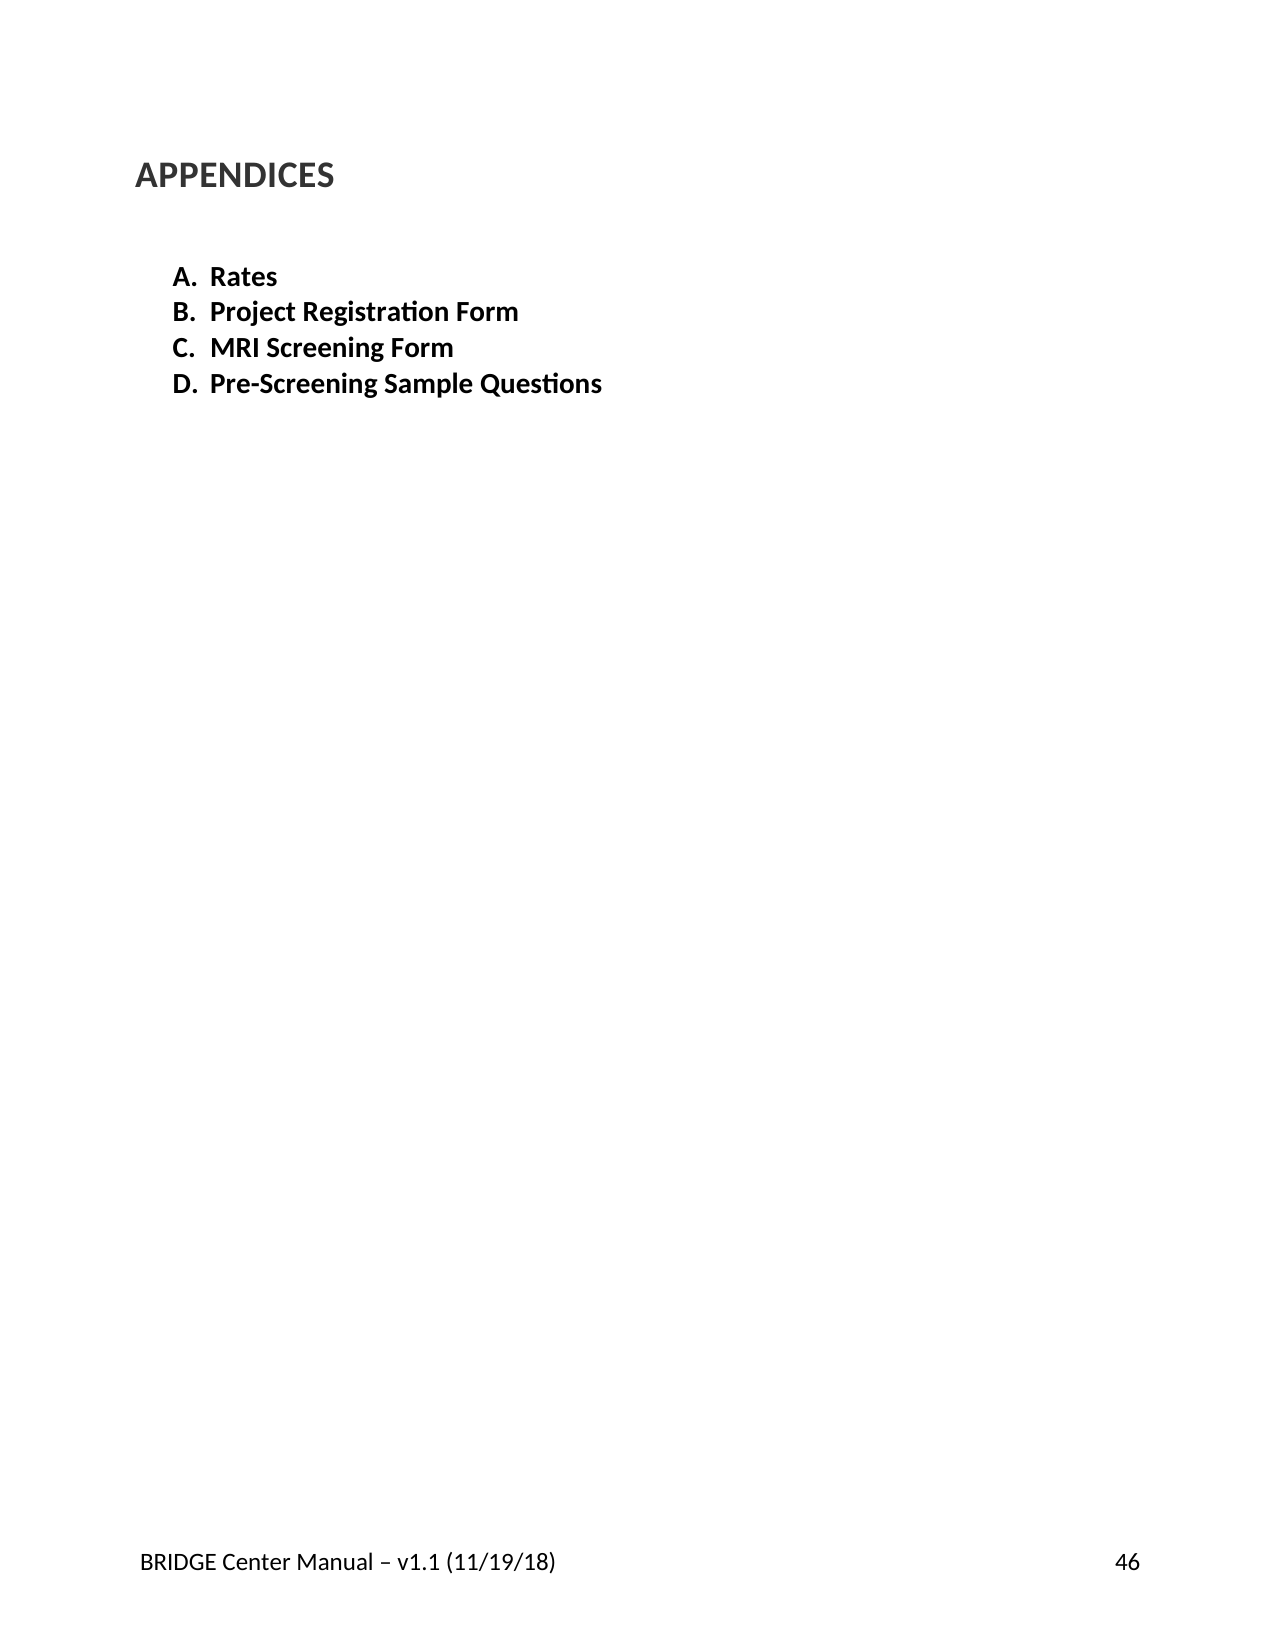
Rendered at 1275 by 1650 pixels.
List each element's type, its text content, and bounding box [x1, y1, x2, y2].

list Pre-Screening Sample Questions [172, 365, 1140, 434]
list Rates [172, 258, 1140, 293]
list Project Registration Form [172, 293, 1140, 329]
subtitle APPENDICES [135, 151, 1140, 196]
list MRI Screening Form [172, 329, 1140, 365]
